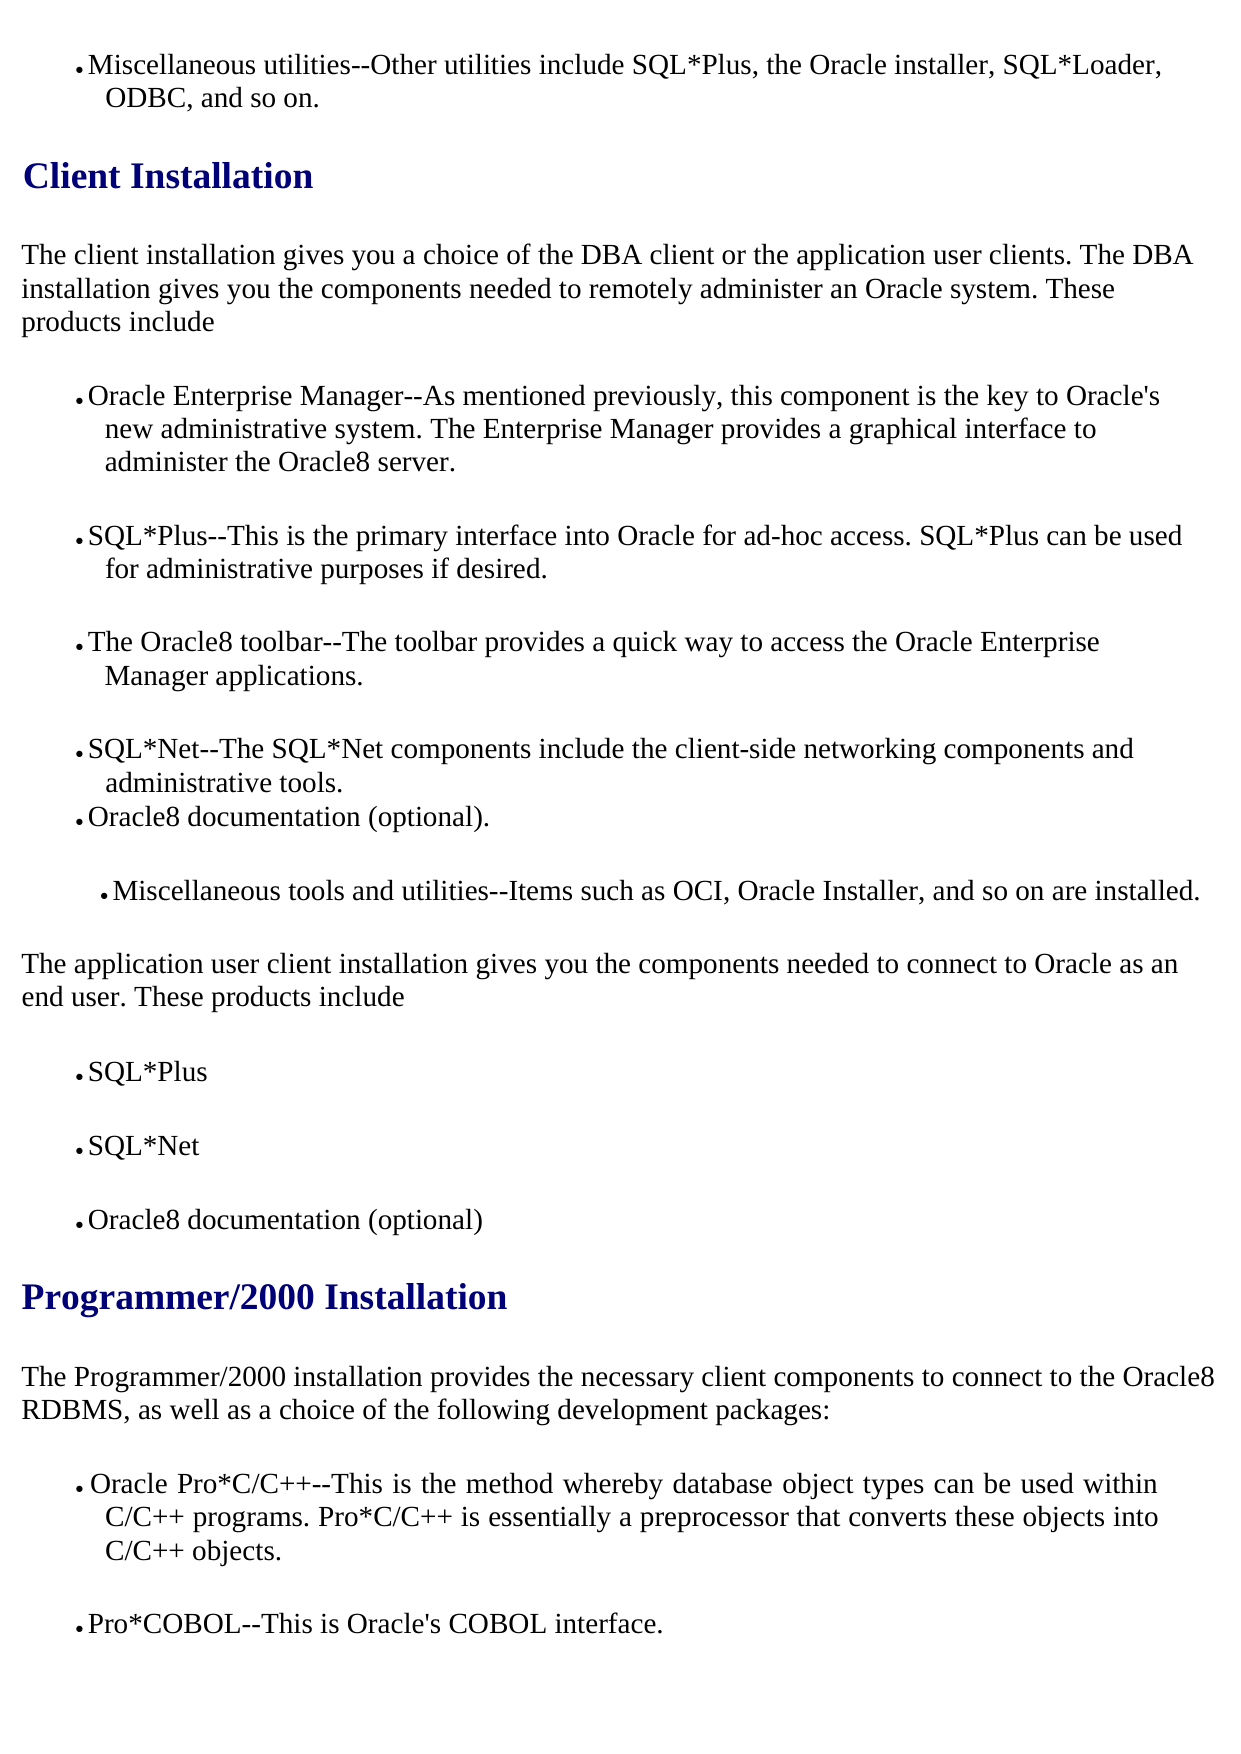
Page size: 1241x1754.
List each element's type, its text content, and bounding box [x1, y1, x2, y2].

text ● SQL*Plus [75, 1054, 1227, 1087]
text Client Installation [23, 153, 1227, 197]
text Programmer/2000 Installation [21, 1275, 1227, 1318]
text ● SQL*Net [75, 1128, 1227, 1161]
text ● Miscellaneous utilities--Other utilities include SQL*Plus, the Oracle installer, SQL*Loader, ODBC, and so on. [75, 48, 1187, 114]
text ● SQL*Plus--This is the primary interface into Oracle for ad-hoc access. SQL*Plus can be used for administrative purposes if desired. [75, 518, 1207, 585]
text ● Oracle8 documentation (optional) [75, 1202, 1227, 1235]
text ● Miscellaneous tools and utilities--Items such as OCI, Oracle Installer, and so on are installed. [16, 873, 1201, 906]
text ● Oracle Pro*C/C++--This is the method whereby database object types can be used within C/C++ programs. Pro*C/C++ is essentially a preprocessor that converts these objects into C/C++ objects. [75, 1467, 1160, 1566]
text ● Oracle Enterprise Manager--As mentioned previously, this component is the key to Oracle's new administrative system. The Enterprise Manager provides a graphical interface to administer the Oracle8 server. [75, 378, 1185, 478]
text ● Pro*COBOL--This is Oracle's COBOL interface. [75, 1607, 1227, 1640]
text The application user client installation gives you the components needed to connect to Oracle as an end user. These products include [21, 947, 1186, 1013]
text ● Oracle8 documentation (optional). [75, 799, 1227, 832]
text The Programmer/2000 installation provides the necessary client components to connect to the Oracle8 RDBMS, as well as a choice of the following development packages: [21, 1360, 1223, 1426]
text The client installation gives you a choice of the DBA client or the application user clients. The DBA installation gives you the components needed to remotely administer an Oracle system. These products include [21, 238, 1202, 338]
text ● SQL*Net--The SQL*Net components include the client-side networking components and administrative tools. [75, 732, 1159, 799]
text ● The Oracle8 toolbar--The toolbar provides a quick way to access the Oracle Enterprise Manager applications. [75, 625, 1124, 692]
